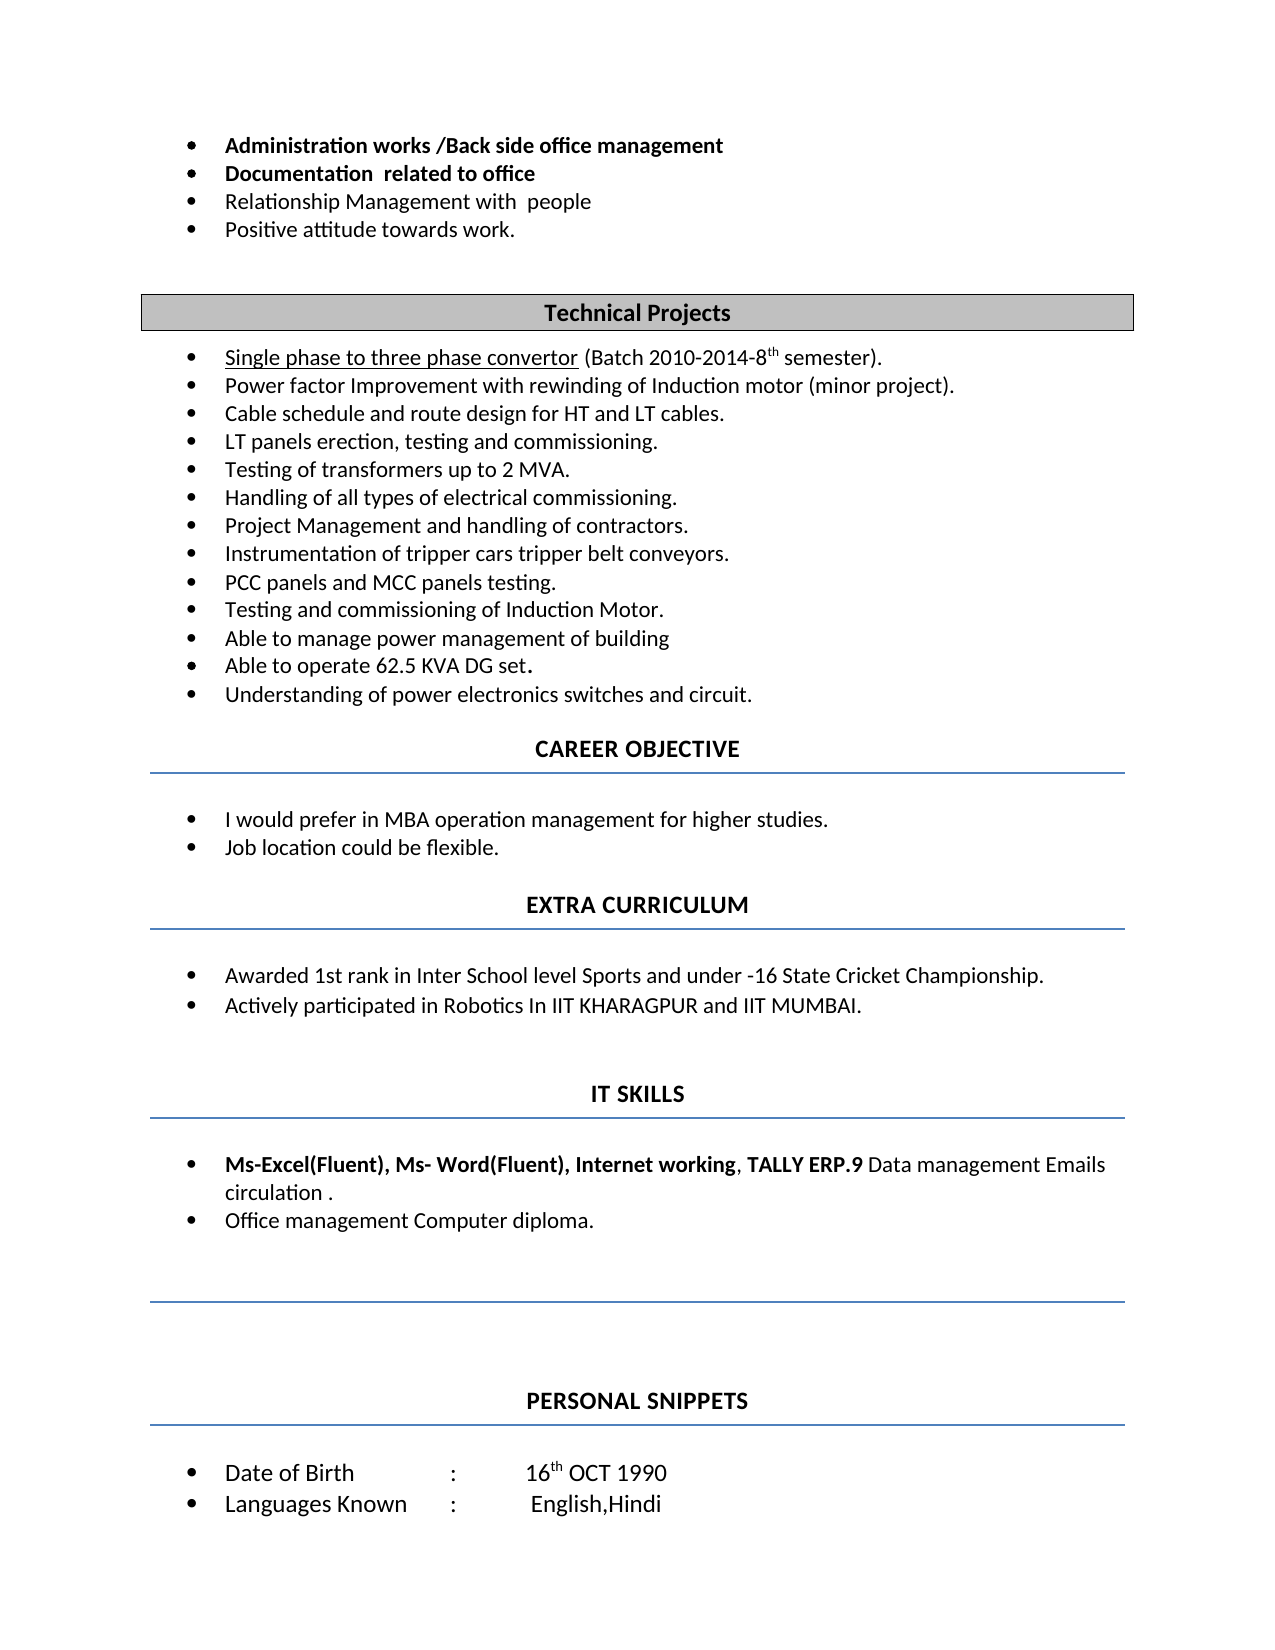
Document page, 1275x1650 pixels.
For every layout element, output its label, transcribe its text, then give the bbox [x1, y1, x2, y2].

list Actively participated in Robotics In IIT KHARAGPUR and IIT MUMBAI. [187, 991, 1125, 1019]
list Ms-Excel(Fluent), Ms- Word(Fluent), Internet working, TALLY ERP.9 Data management Emails circulation . [187, 1150, 1125, 1206]
list Administration works /Back side office management [187, 131, 1125, 159]
title IT SKILLS [150, 1078, 1125, 1117]
list Awarded 1st rank in Inter School level Sports and under -16 State Cricket Championship. [187, 962, 1125, 989]
list Project Management and handling of contractors. [187, 512, 1106, 539]
list PCC panels and MCC panels testing. [187, 568, 1106, 596]
list Positive attitude towards work. [187, 215, 1125, 243]
list Instrumentation of tripper cars tripper belt conveyors. [187, 539, 1106, 568]
list Cable schedule and route design for HT and LT cables. [187, 399, 1106, 427]
subtitle Technical Projects [142, 295, 1133, 330]
title EXTRA CURRICULUM [150, 889, 1125, 928]
list Understanding of power electronics switches and circuit. [187, 680, 1106, 708]
list Handling of all types of electrical commissioning. [187, 483, 1106, 512]
list Power factor Improvement with rewinding of Induction motor (minor project). [187, 371, 1125, 399]
list Single phase to three phase convertor (Batch 2010-2014-8th semester). [187, 343, 1125, 371]
list Job location could be flexible. [187, 833, 1125, 861]
list LT panels erection, testing and commissioning. [187, 427, 1106, 456]
list Able to operate 62.5 KVA DG set. [187, 652, 1106, 680]
list Office management Computer diploma. [187, 1206, 1125, 1234]
list I would prefer in MBA operation management for higher studies. [187, 805, 1125, 833]
list Testing and commissioning of Induction Motor. [187, 596, 1106, 624]
list Relationship Management with people [187, 187, 1125, 215]
list Documentation related to office [187, 159, 1125, 187]
list Languages Known : English,Hindi [187, 1488, 1125, 1518]
title PERSONAL SNIPPETS [150, 1385, 1125, 1424]
list Testing of transformers up to 2 MVA. [187, 456, 1106, 483]
list Date of Birth : 16th OCT 1990 [187, 1457, 1125, 1488]
title CAREER OBJECTIVE [150, 733, 1125, 772]
list Able to manage power management of building [187, 624, 1106, 652]
